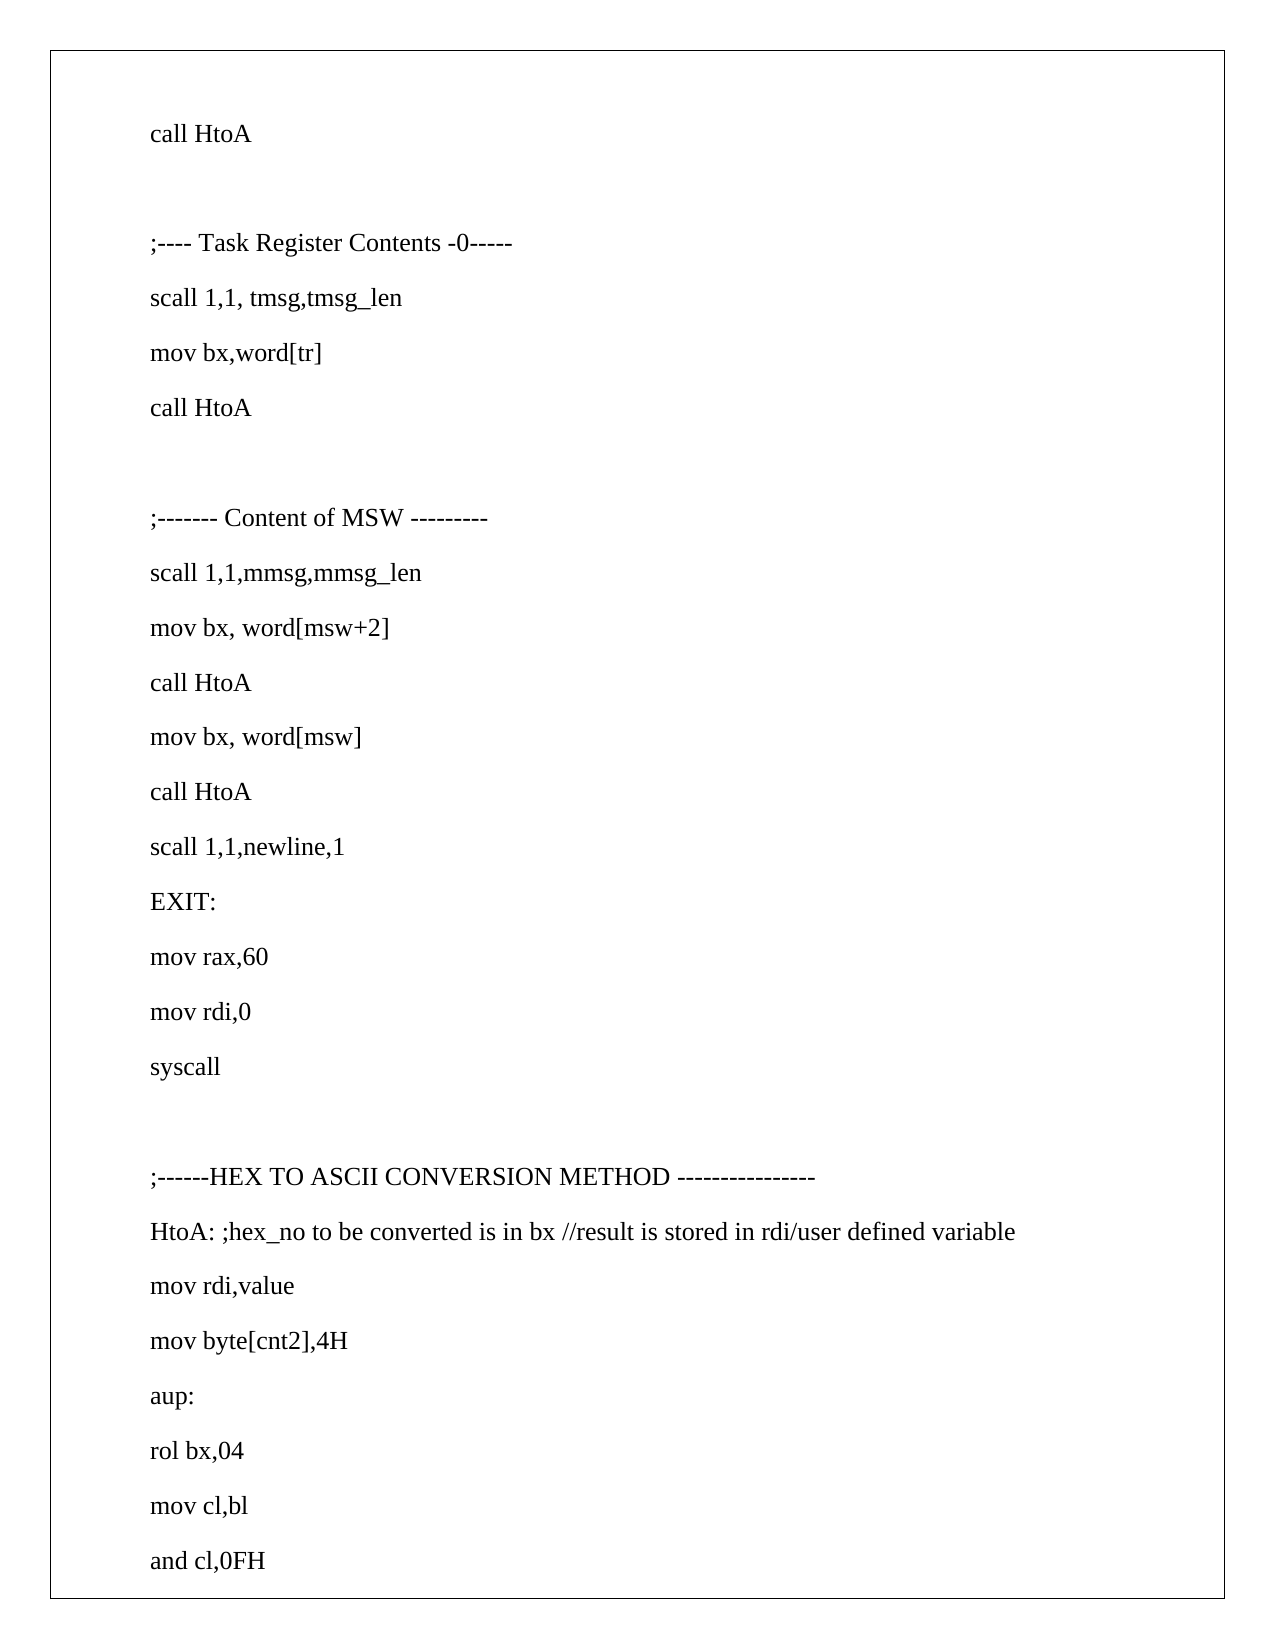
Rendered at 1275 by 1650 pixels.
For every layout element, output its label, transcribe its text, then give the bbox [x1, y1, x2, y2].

text mov bx, word[msw+2] [150, 612, 1159, 642]
text call HtoA [150, 392, 1159, 422]
text ;------HEX TO ASCII CONVERSION METHOD ---------------- [150, 1161, 1159, 1191]
text mov byte[cnt2],4H [150, 1325, 1159, 1355]
text mov rdi,0 [150, 996, 1159, 1026]
text mov bx,word[tr] [150, 337, 1159, 367]
text scall 1,1,newline,1 [150, 831, 1159, 861]
text scall 1,1,mmsg,mmsg_len [150, 557, 1159, 587]
text syscall [150, 1051, 1159, 1081]
text mov bx, word[msw] [150, 721, 1159, 751]
text ;---- Task Register Contents -0----- [150, 227, 1159, 257]
text mov rdi,value [150, 1270, 1159, 1300]
text scall 1,1, tmsg,tmsg_len [150, 282, 1159, 312]
text rol bx,04 [150, 1435, 1159, 1465]
text ;------- Content of MSW --------- [150, 502, 1159, 532]
text EXIT: [150, 886, 1159, 916]
text aup: [150, 1380, 1159, 1410]
text call HtoA [150, 667, 1159, 697]
text mov rax,60 [150, 941, 1159, 971]
text call HtoA [150, 118, 1159, 148]
text HtoA: ;hex_no to be converted is in bx //result is stored in rdi/user defined variable [150, 1216, 1159, 1246]
text call HtoA [150, 776, 1159, 806]
text and cl,0FH [150, 1545, 1159, 1575]
text mov cl,bl [150, 1490, 1159, 1520]
